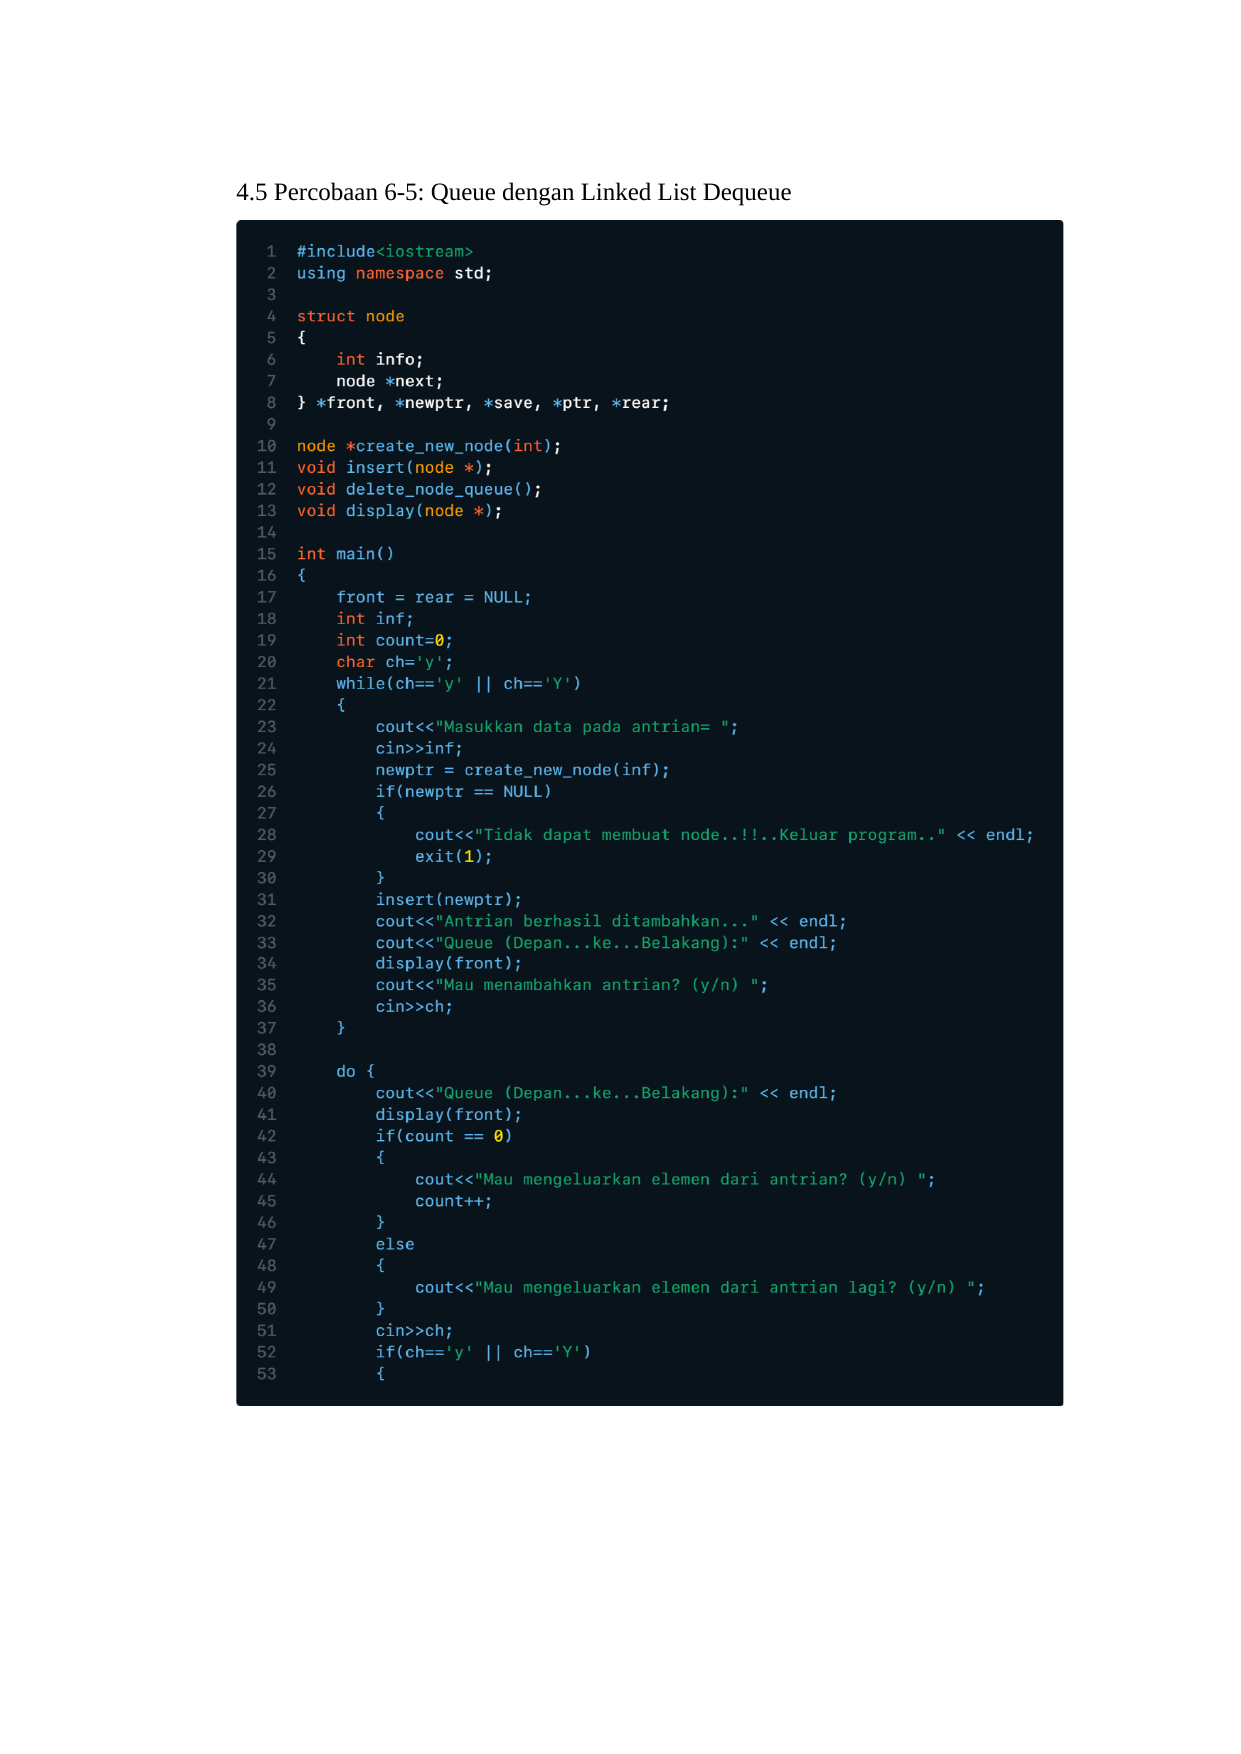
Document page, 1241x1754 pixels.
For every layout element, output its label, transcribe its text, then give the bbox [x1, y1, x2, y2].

picture [236, 220, 1064, 1406]
text 4.5 Percobaan 6-5: Queue dengan Linked List Dequeue [236, 177, 1063, 206]
